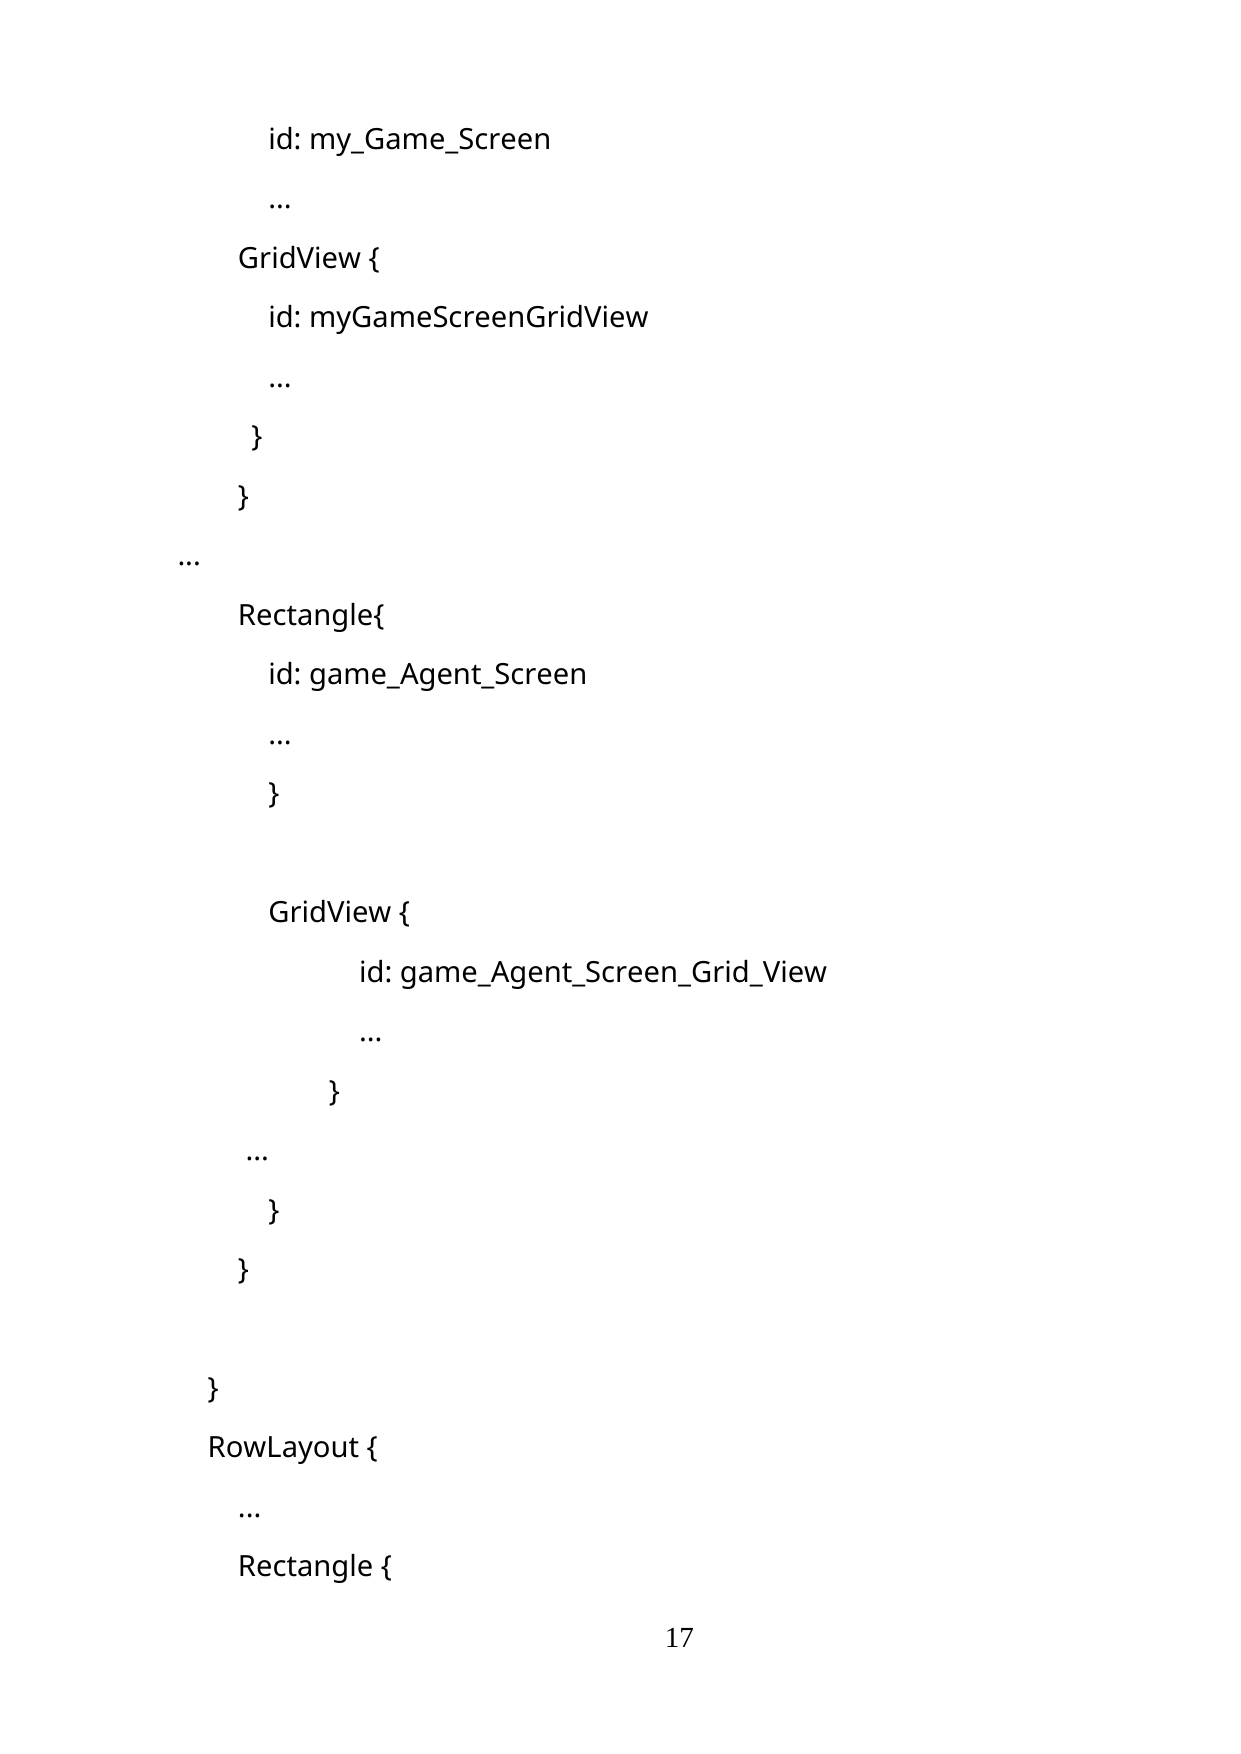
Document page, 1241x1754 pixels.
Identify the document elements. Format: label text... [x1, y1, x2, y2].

text GridView { [177, 237, 1181, 277]
text } [177, 772, 1181, 812]
text } [177, 1248, 1181, 1288]
text RowLayout { [177, 1427, 1181, 1466]
text ... [177, 1010, 1181, 1050]
text GridView { [177, 891, 1181, 931]
text } [177, 416, 1181, 455]
text } [177, 475, 1181, 515]
text ... [177, 1129, 1181, 1169]
text id: my_Game_Screen [177, 118, 1181, 158]
text } [177, 1367, 1181, 1407]
text Rectangle { [177, 1546, 1181, 1585]
text id: game_Agent_Screen [177, 653, 1181, 693]
text ... [177, 534, 1181, 574]
text ... [177, 1486, 1181, 1526]
text id: myGameScreenGridView [177, 297, 1181, 336]
text } [177, 1189, 1181, 1228]
text } [177, 1070, 1181, 1109]
text ... [177, 713, 1181, 753]
text id: game_Agent_Screen_Grid_View [177, 951, 1181, 991]
text ... [177, 356, 1181, 396]
text Rectangle{ [177, 594, 1181, 634]
text ... [177, 178, 1181, 217]
